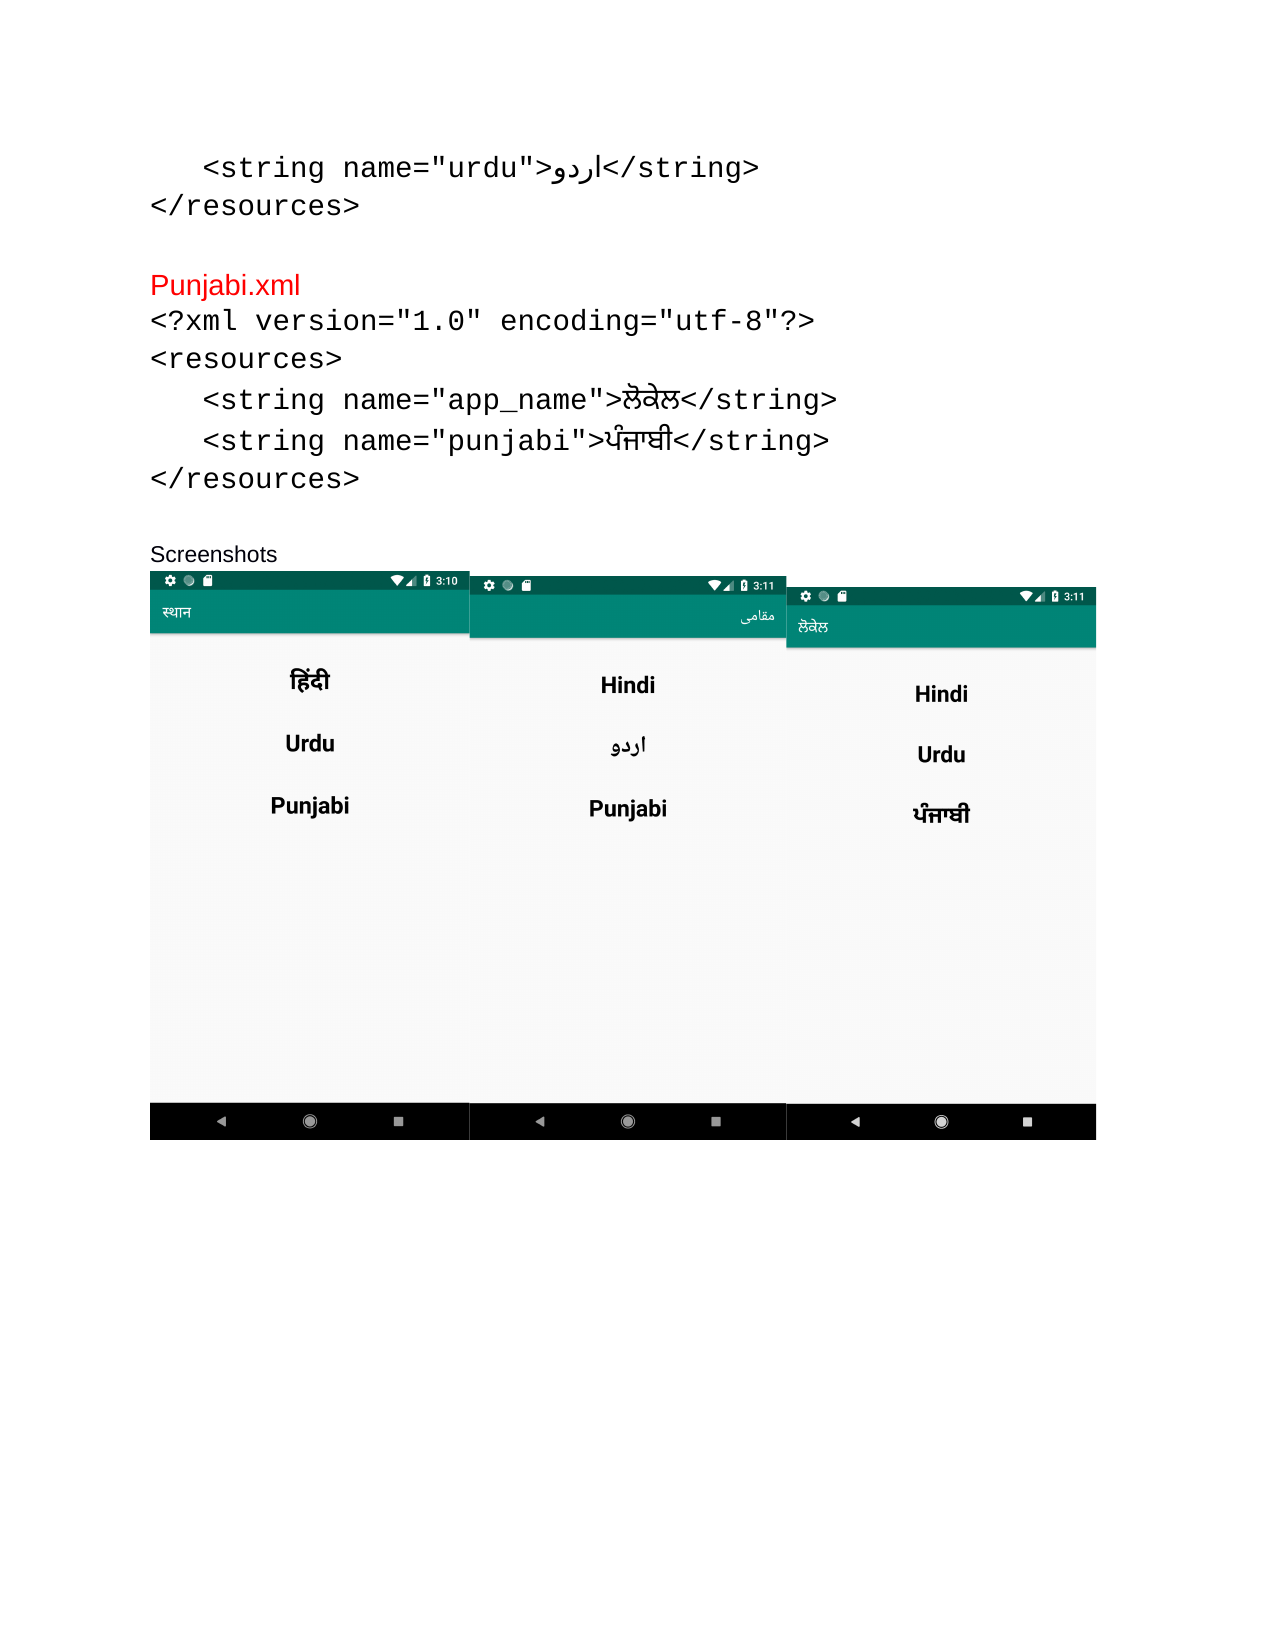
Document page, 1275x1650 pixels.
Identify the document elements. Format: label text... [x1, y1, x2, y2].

text </resources> [150, 464, 1125, 497]
text Punjabi.xml [150, 268, 1125, 301]
text <string name="app_name">ਲੋਕੇਲ</string> [150, 382, 1125, 418]
picture [150, 571, 1097, 1140]
text <string name="punjabi">ਪੰਜਾਬੀ</string> [150, 423, 1125, 459]
text <?xml version="1.0" encoding="utf-8"?> [150, 306, 1125, 339]
text Screenshots [150, 541, 1125, 567]
text <string name="urdu">اردو</string> [150, 150, 1125, 186]
text <resources> [150, 344, 1125, 377]
text </resources> [150, 191, 1125, 224]
